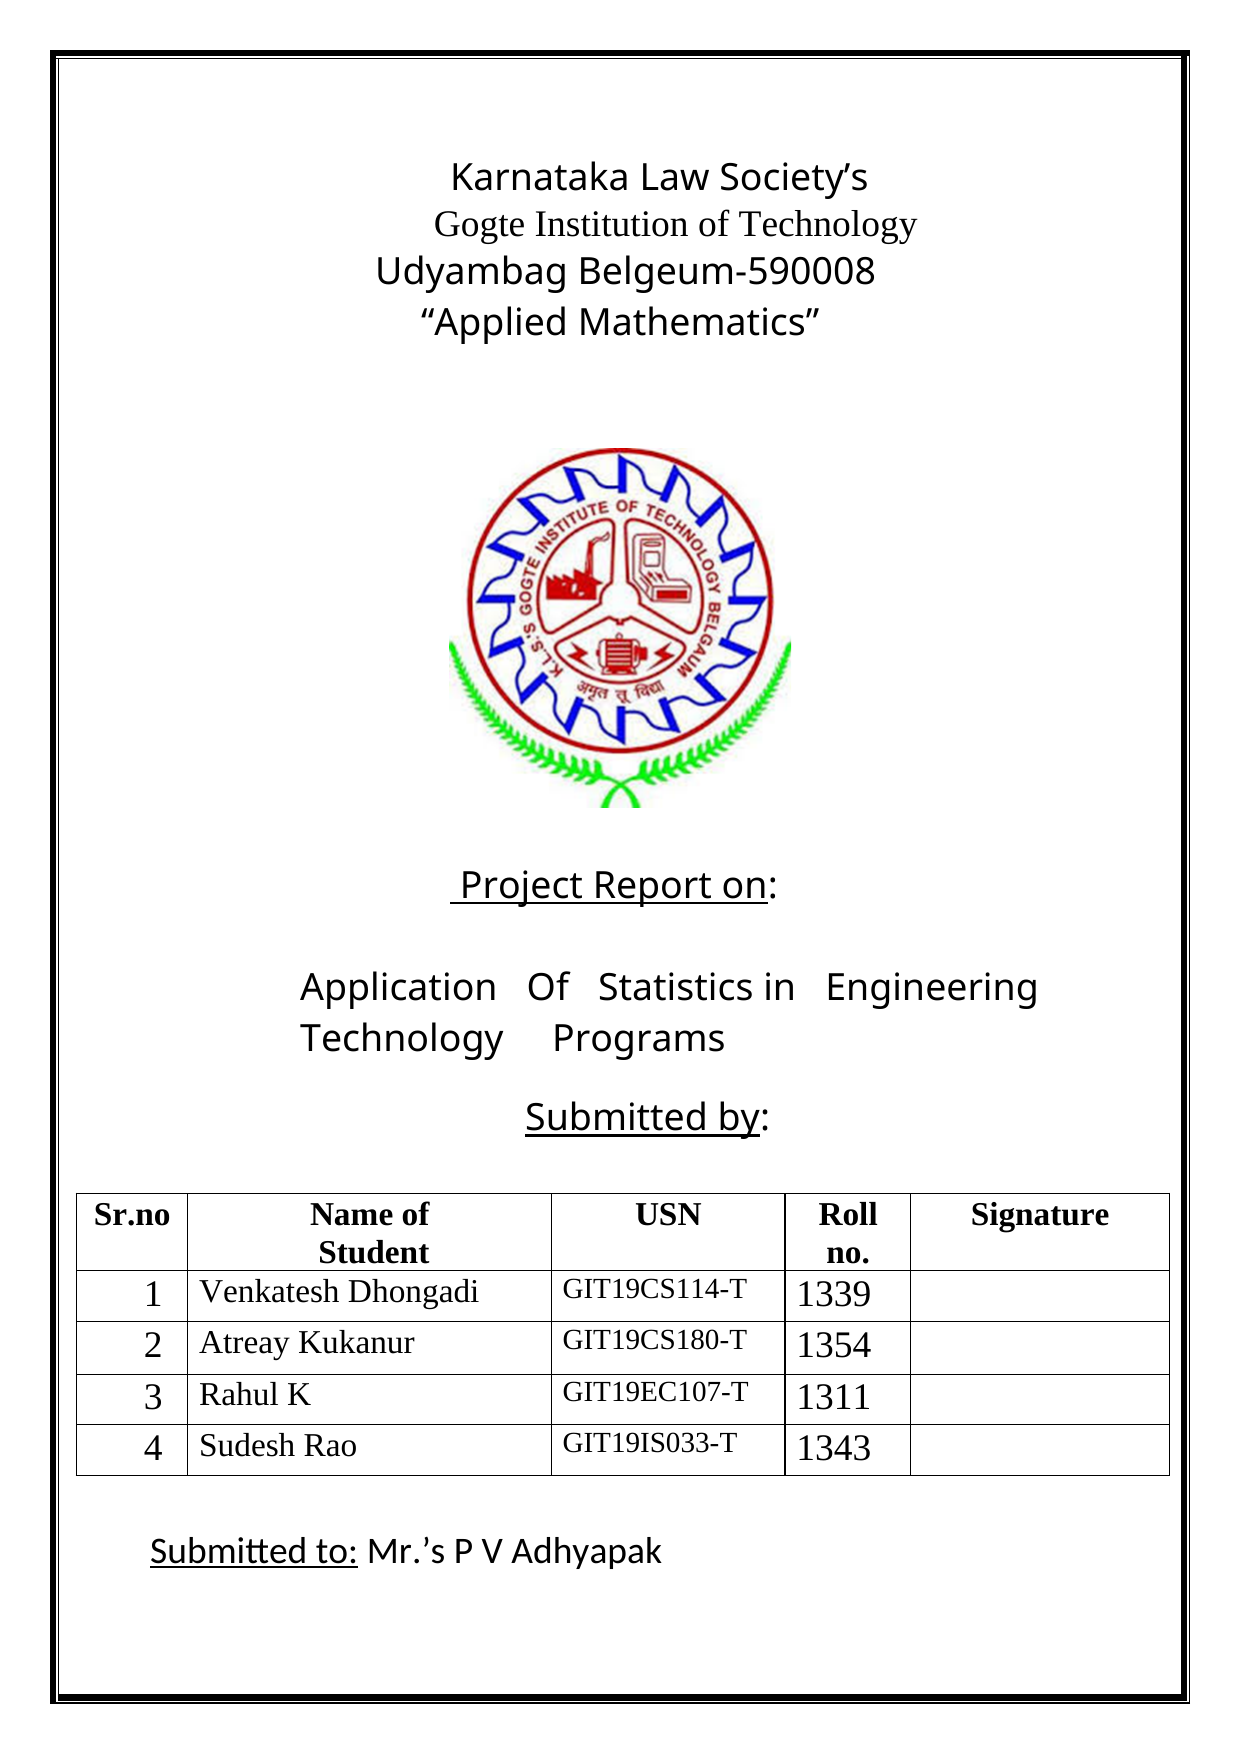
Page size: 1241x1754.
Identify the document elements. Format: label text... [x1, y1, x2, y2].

table_header Name of Student [188, 1194, 551, 1270]
table_cell 1339 [786, 1271, 910, 1321]
table_cell 3 [77, 1375, 187, 1424]
table_header Signature [911, 1194, 1169, 1270]
table_cell 2 [77, 1322, 187, 1373]
table_cell 1354 [786, 1322, 910, 1373]
table_cell [911, 1425, 1169, 1475]
table_cell GIT19IS033-T [552, 1425, 784, 1475]
table_cell Sudesh Rao [188, 1425, 551, 1475]
table_cell [911, 1375, 1169, 1424]
text Submitted to: Mr.’s P V Adhyapak [150, 1527, 1090, 1573]
table_cell GIT19EC107-T [552, 1375, 784, 1424]
table_header Roll no. [786, 1194, 910, 1270]
table_cell 1311 [786, 1375, 910, 1424]
text “Applied Mathematics” [150, 295, 1090, 346]
table_cell [911, 1322, 1169, 1373]
text Karnataka Law Society’s [150, 150, 1090, 201]
table_cell 4 [77, 1425, 187, 1475]
table_cell GIT19CS180-T [552, 1322, 784, 1373]
text Gogte Institution of Technology [150, 201, 1090, 244]
table_cell [911, 1271, 1169, 1321]
table_cell 1343 [786, 1425, 910, 1475]
text Project Report on: [450, 858, 1090, 909]
table_cell Atreay Kukanur [188, 1322, 551, 1373]
text Application Of Statistics in Engineering Technology Programs [300, 961, 1090, 1063]
table_cell GIT19CS114-T [552, 1271, 784, 1321]
table_header Sr.no [77, 1194, 187, 1270]
text Udyambag Belgeum-590008 [150, 244, 1090, 295]
table_cell Rahul K [188, 1375, 551, 1424]
picture [449, 448, 792, 808]
table_cell 1 [77, 1271, 187, 1321]
table_cell Venkatesh Dhongadi [188, 1271, 551, 1321]
text Submitted by: [450, 1091, 1090, 1142]
table_header USN [552, 1194, 784, 1270]
